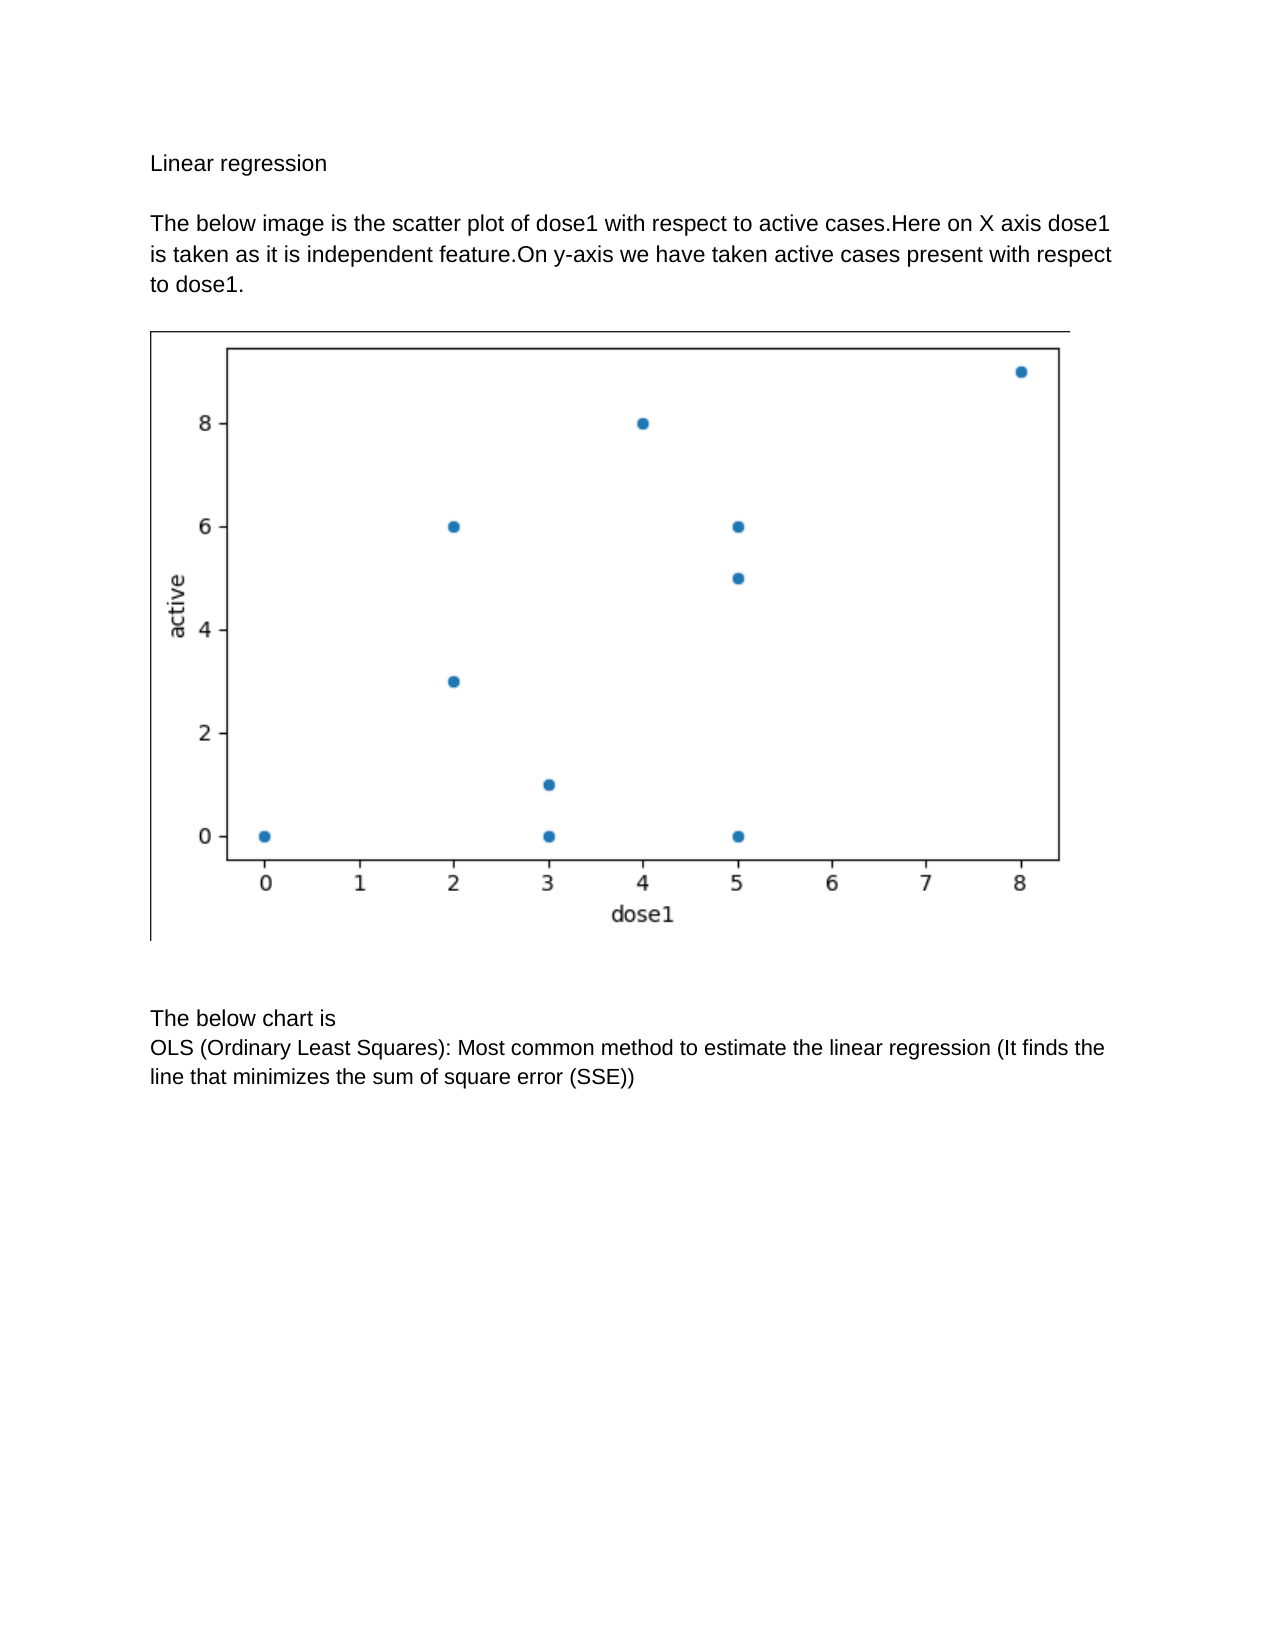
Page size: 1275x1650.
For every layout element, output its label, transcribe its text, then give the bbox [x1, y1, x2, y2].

text OLS (Ordinary Least Squares): Most common method to estimate the linear regression (It finds the line that minimizes the sum of square error (SSE)) [150, 1035, 1125, 1089]
picture [150, 331, 1071, 941]
text The below chart is [150, 1005, 1125, 1031]
text The below image is the scatter plot of dose1 with respect to active cases.Here on X axis dose1 is taken as it is independent feature.On y-axis we have taken active cases present with respect to dose1. [150, 210, 1125, 297]
text Linear regression [150, 150, 1125, 176]
